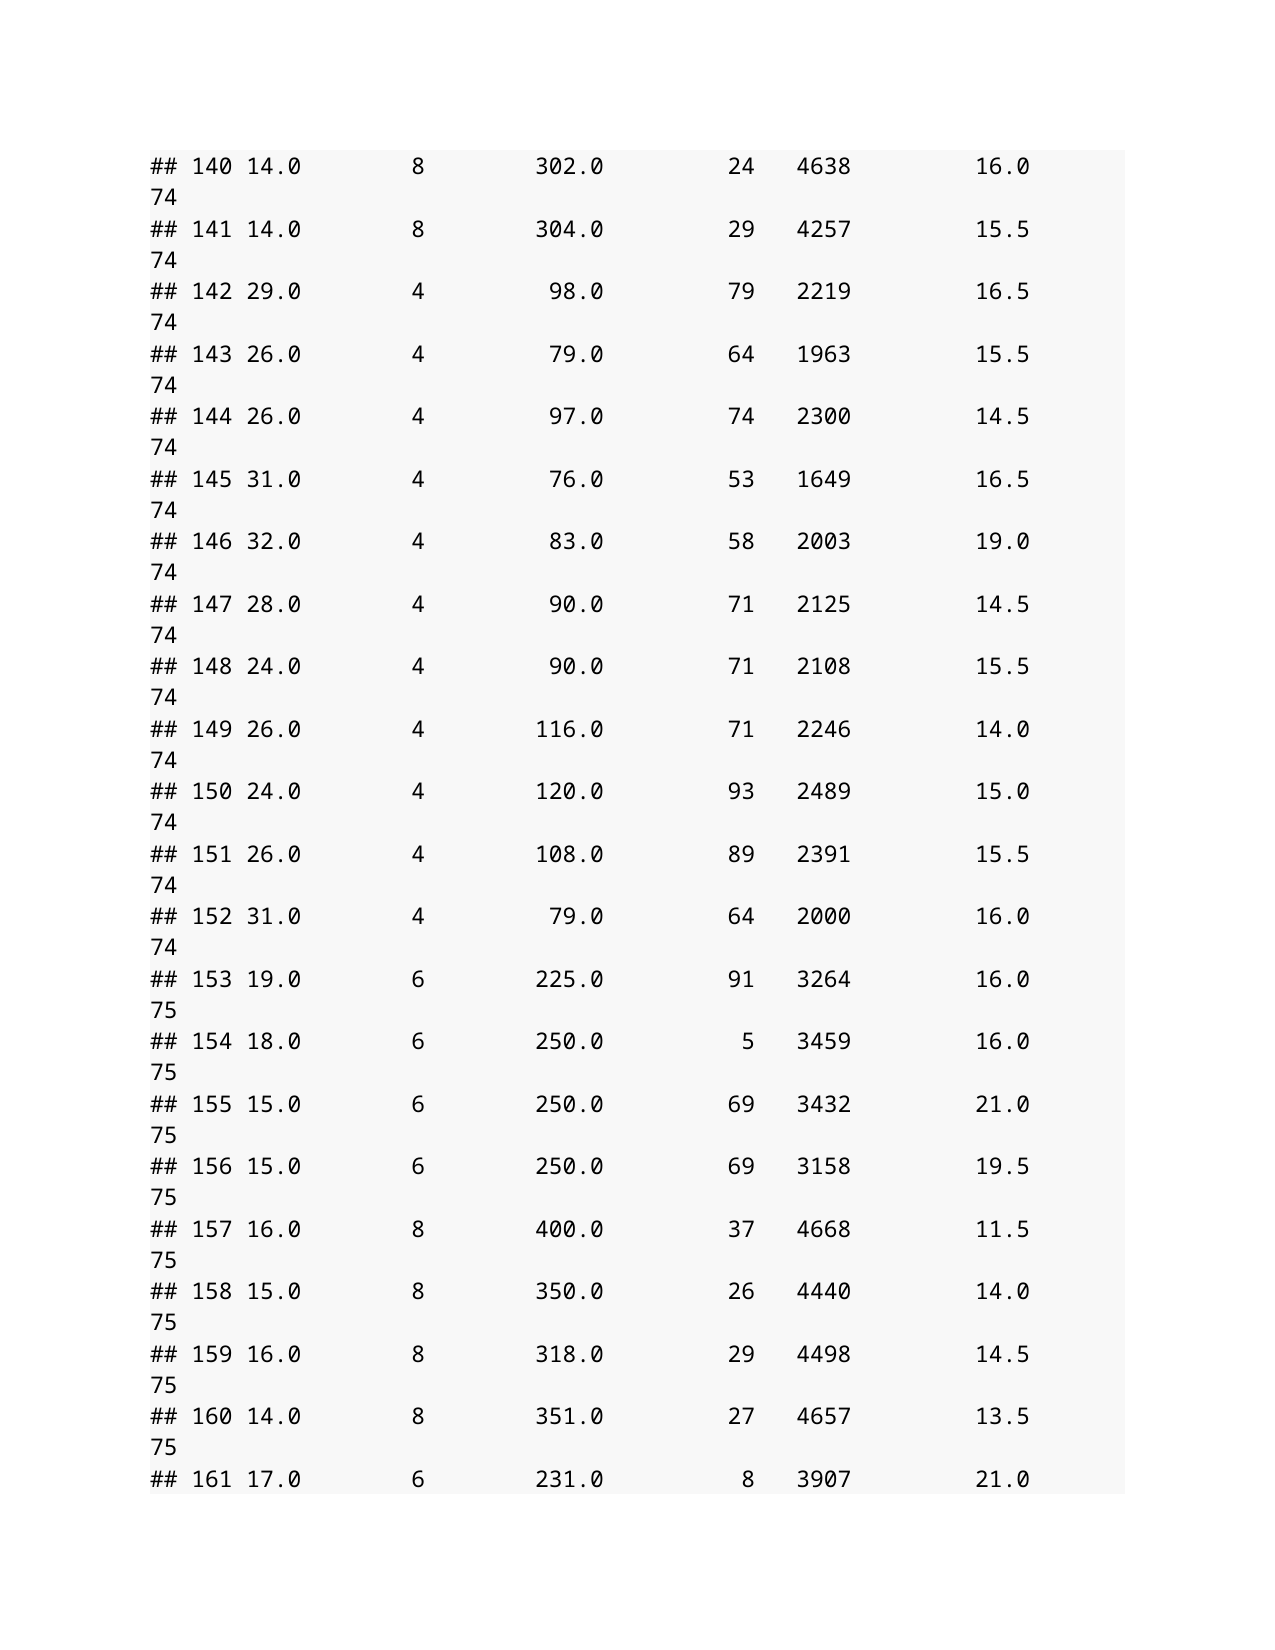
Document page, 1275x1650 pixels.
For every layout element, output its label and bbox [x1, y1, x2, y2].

text [150, 150, 1125, 1494]
